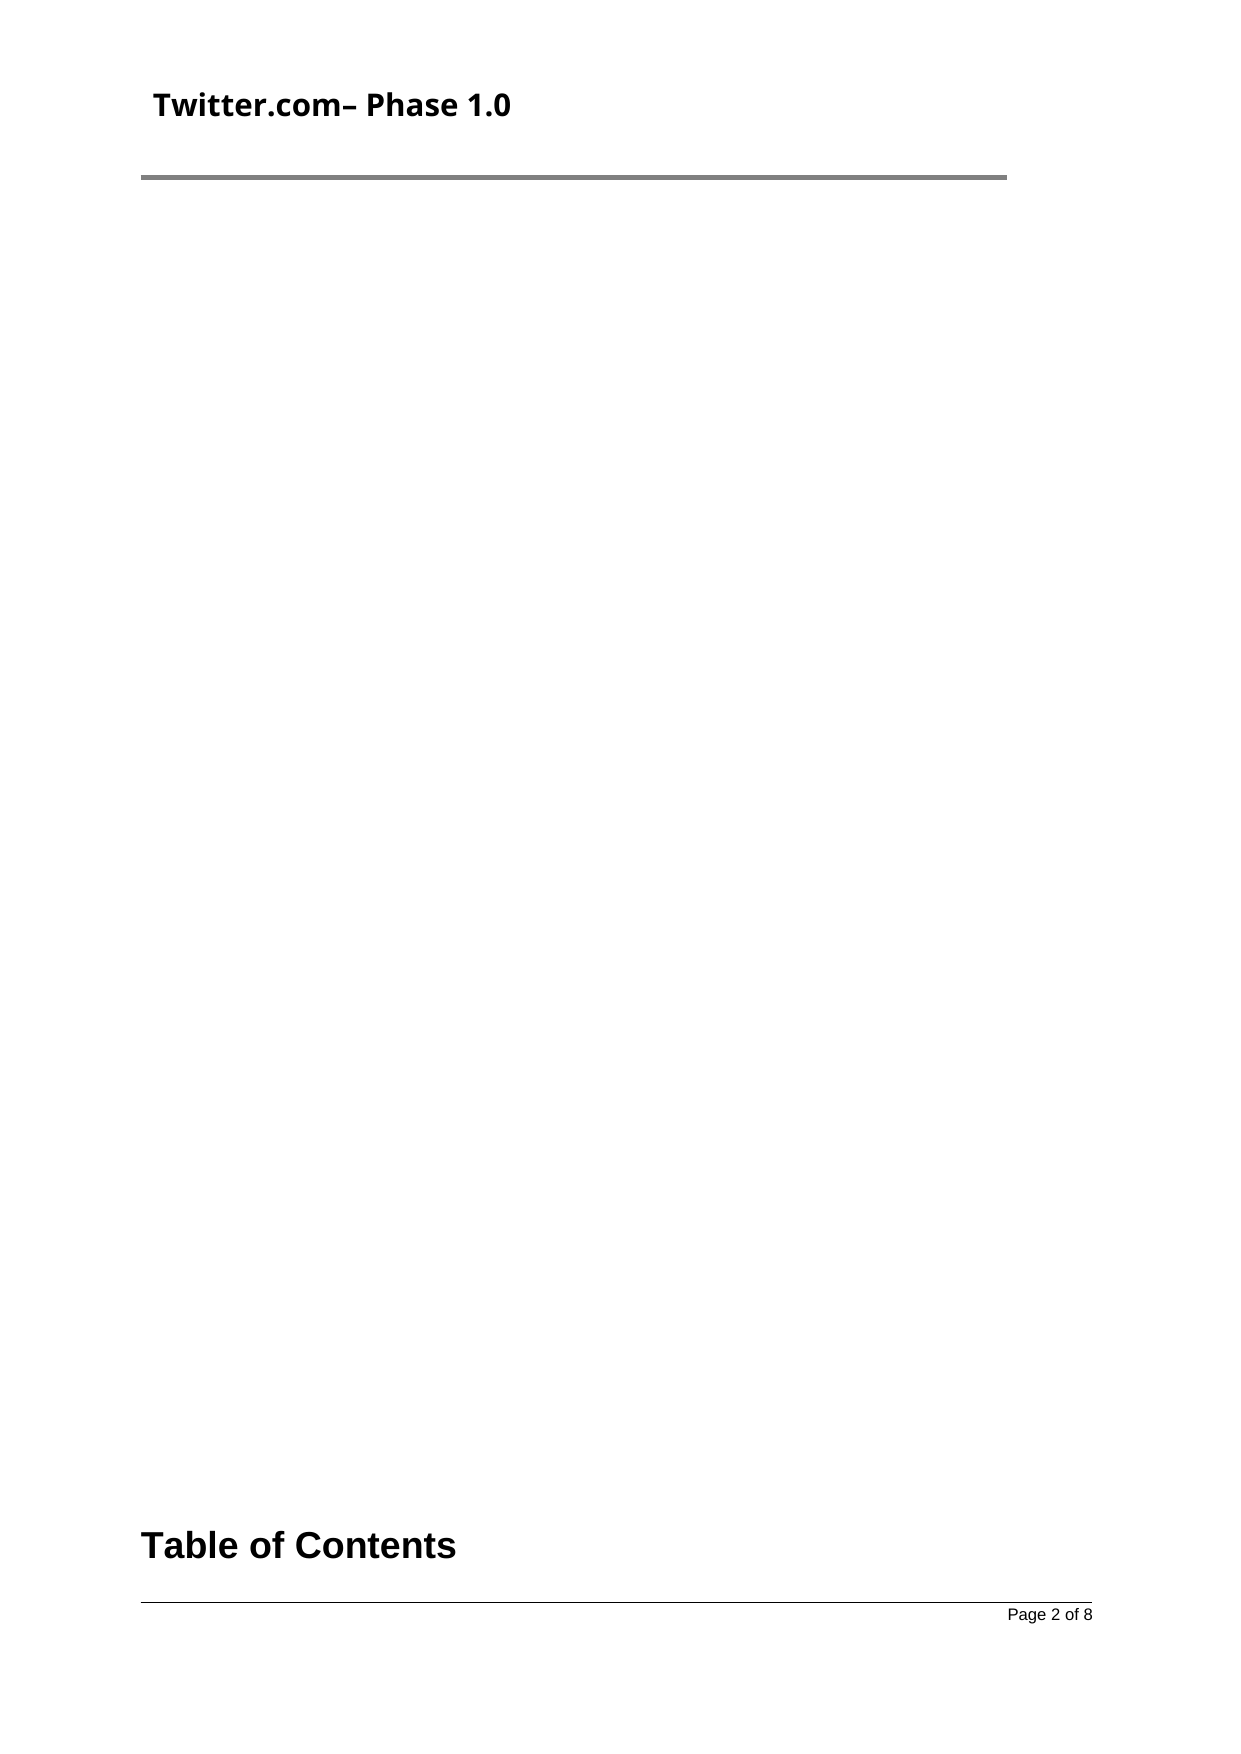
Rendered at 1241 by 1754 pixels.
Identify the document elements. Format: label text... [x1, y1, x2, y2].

text Table of Contents [141, 1524, 1092, 1567]
